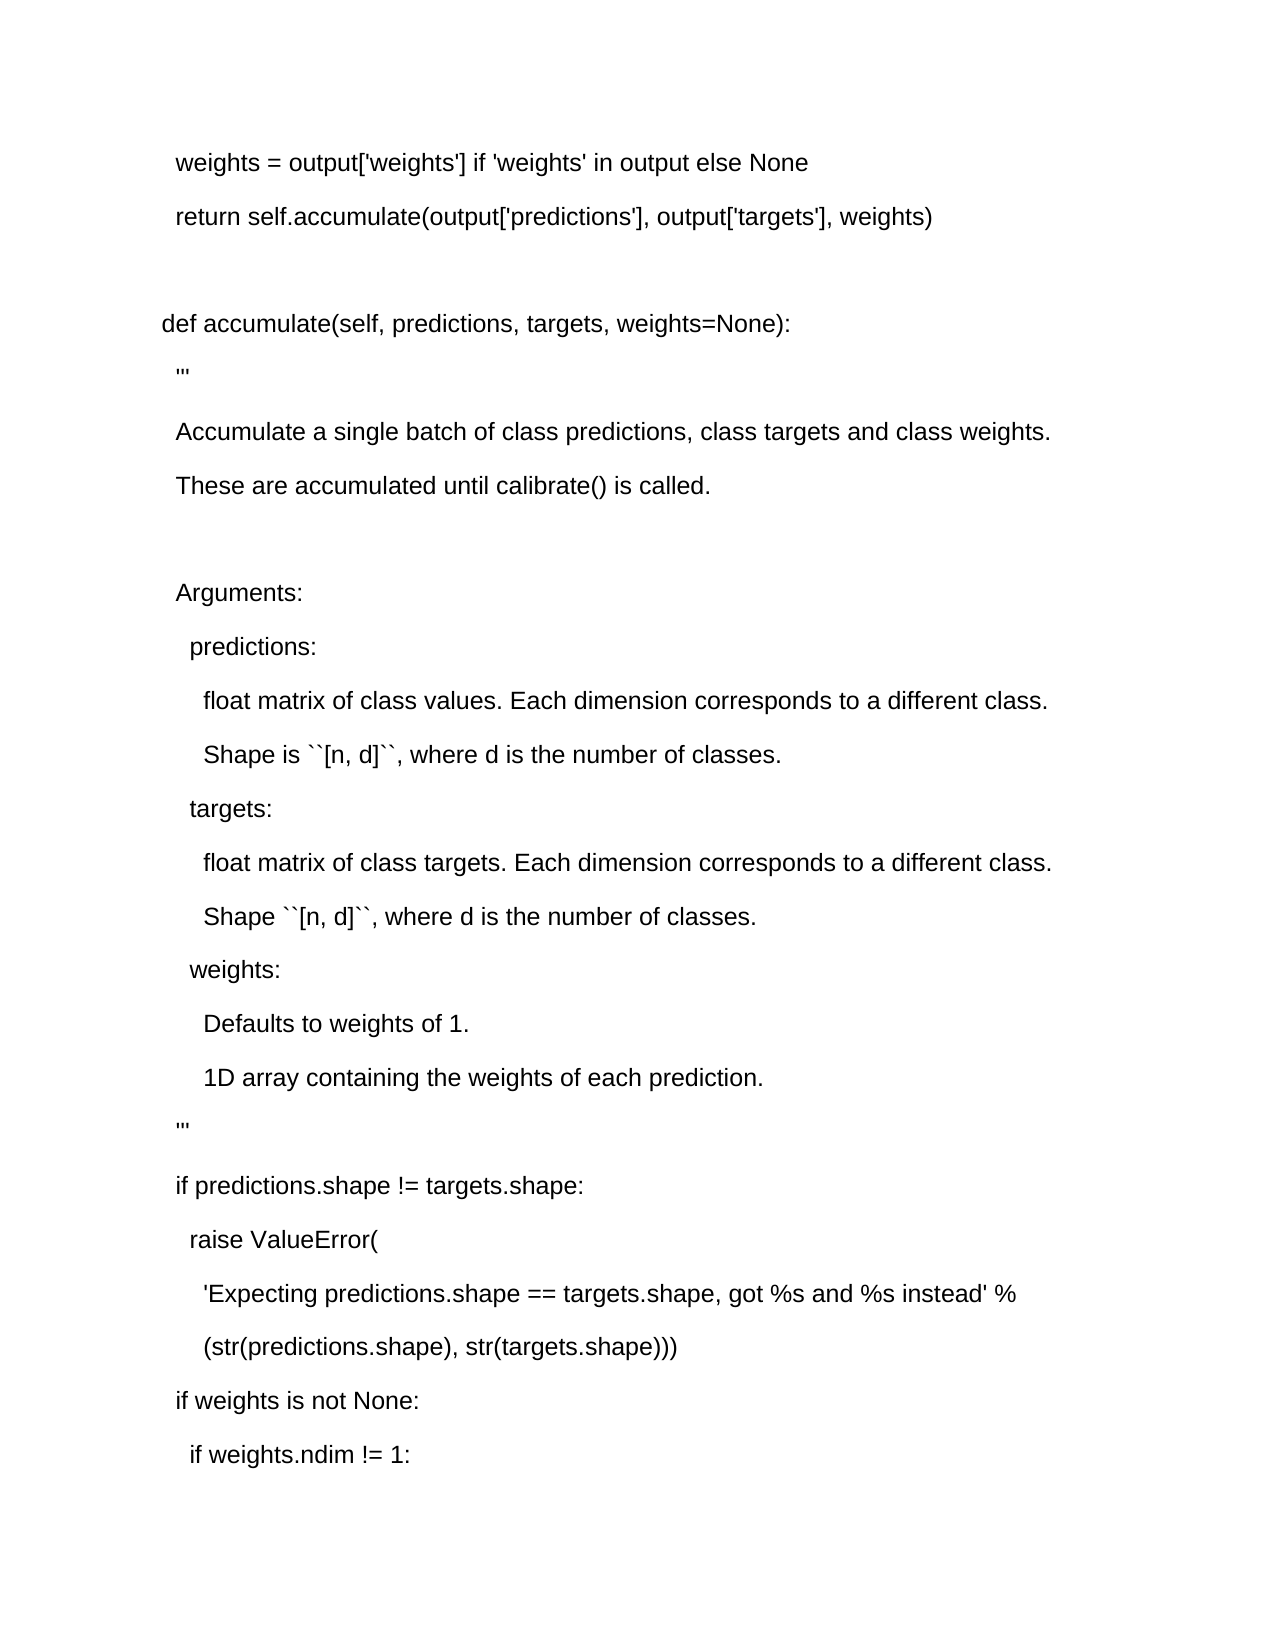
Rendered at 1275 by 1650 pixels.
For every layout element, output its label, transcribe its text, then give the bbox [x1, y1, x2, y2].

text if predictions.shape != targets.shape: [148, 1171, 1127, 1199]
text float matrix of class values. Each dimension corresponds to a different class. [148, 686, 1127, 715]
text if weights.ndim != 1: [148, 1440, 1127, 1469]
text Shape is ``[n, d]``, where d is the number of classes. [148, 740, 1127, 769]
text ''' [148, 363, 1127, 392]
text These are accumulated until calibrate() is called. [148, 471, 1127, 499]
text Shape ``[n, d]``, where d is the number of classes. [148, 902, 1127, 930]
text Arguments: [148, 578, 1127, 607]
text weights = output['weights'] if 'weights' in output else None [148, 148, 1127, 176]
text Defaults to weights of 1. [148, 1009, 1127, 1038]
text float matrix of class targets. Each dimension corresponds to a different class. [148, 848, 1127, 876]
text Accumulate a single batch of class predictions, class targets and class weights. [148, 417, 1127, 446]
text 'Expecting predictions.shape == targets.shape, got %s and %s instead' % [148, 1278, 1127, 1307]
text ''' [148, 1117, 1127, 1146]
text if weights is not None: [148, 1386, 1127, 1415]
text (str(predictions.shape), str(targets.shape))) [148, 1332, 1127, 1361]
text def accumulate(self, predictions, targets, weights=None): [148, 309, 1127, 338]
text 1D array containing the weights of each prediction. [148, 1063, 1127, 1092]
text weights: [148, 955, 1127, 984]
text return self.accumulate(output['predictions'], output['targets'], weights) [148, 201, 1127, 230]
text predictions: [148, 632, 1127, 661]
text targets: [148, 794, 1127, 823]
text raise ValueError( [148, 1225, 1127, 1253]
